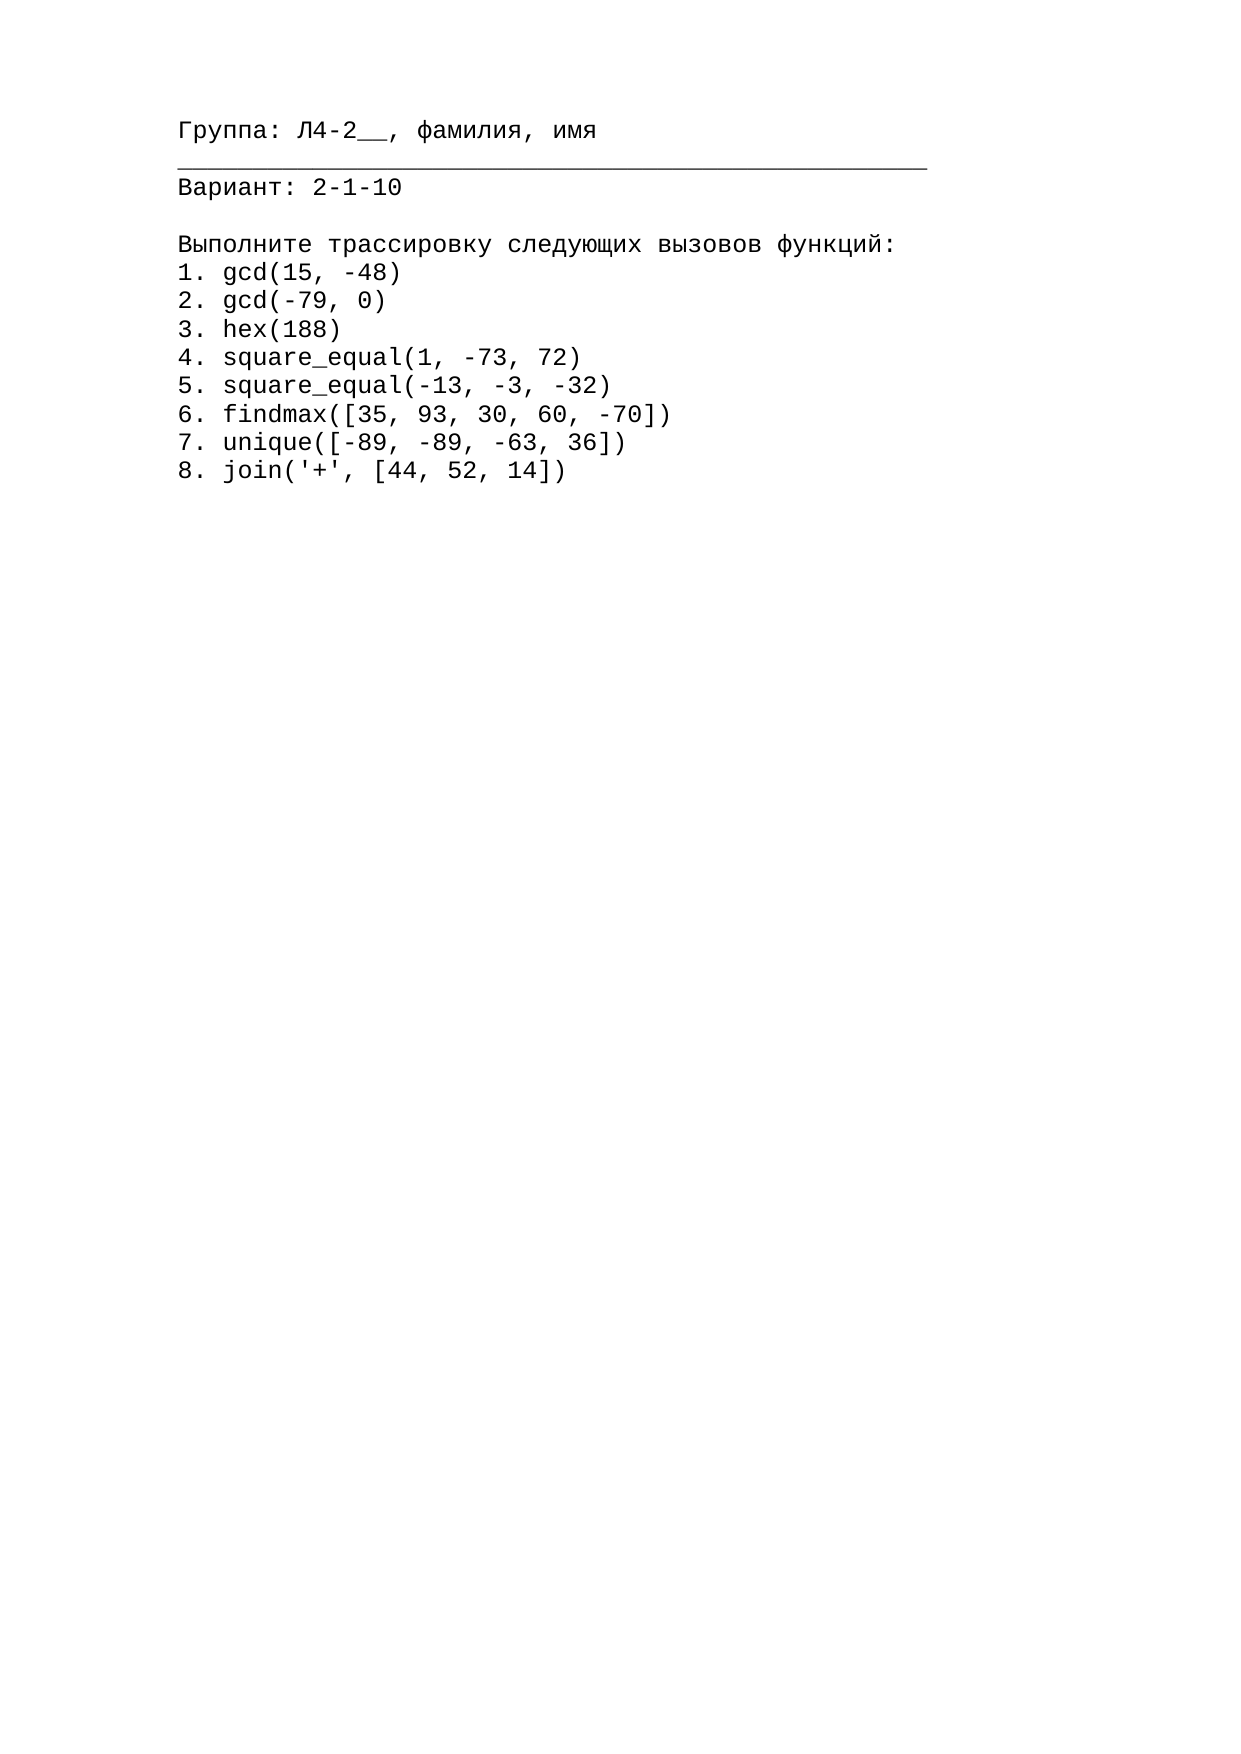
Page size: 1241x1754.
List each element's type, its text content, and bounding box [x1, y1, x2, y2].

text 7. unique([-89, -89, -63, 36]) [177, 430, 1152, 458]
text 5. square_equal(-13, -3, -32) [177, 373, 1152, 401]
text 8. join('+', [44, 52, 14]) [177, 458, 1152, 486]
text Группа: Л4-2__, фамилия, имя __________________________________________________ [177, 118, 1152, 175]
text 6. findmax([35, 93, 30, 60, -70]) [177, 401, 1152, 430]
text Выполните трассировку следующих вызовов функций: [177, 231, 1152, 260]
text 3. hex(188) [177, 316, 1152, 345]
text 2. gcd(-79, 0) [177, 288, 1152, 316]
text Вариант: 2-1-10 [177, 175, 1152, 203]
text 4. square_equal(1, -73, 72) [177, 345, 1152, 373]
text 1. gcd(15, -48) [177, 260, 1152, 288]
